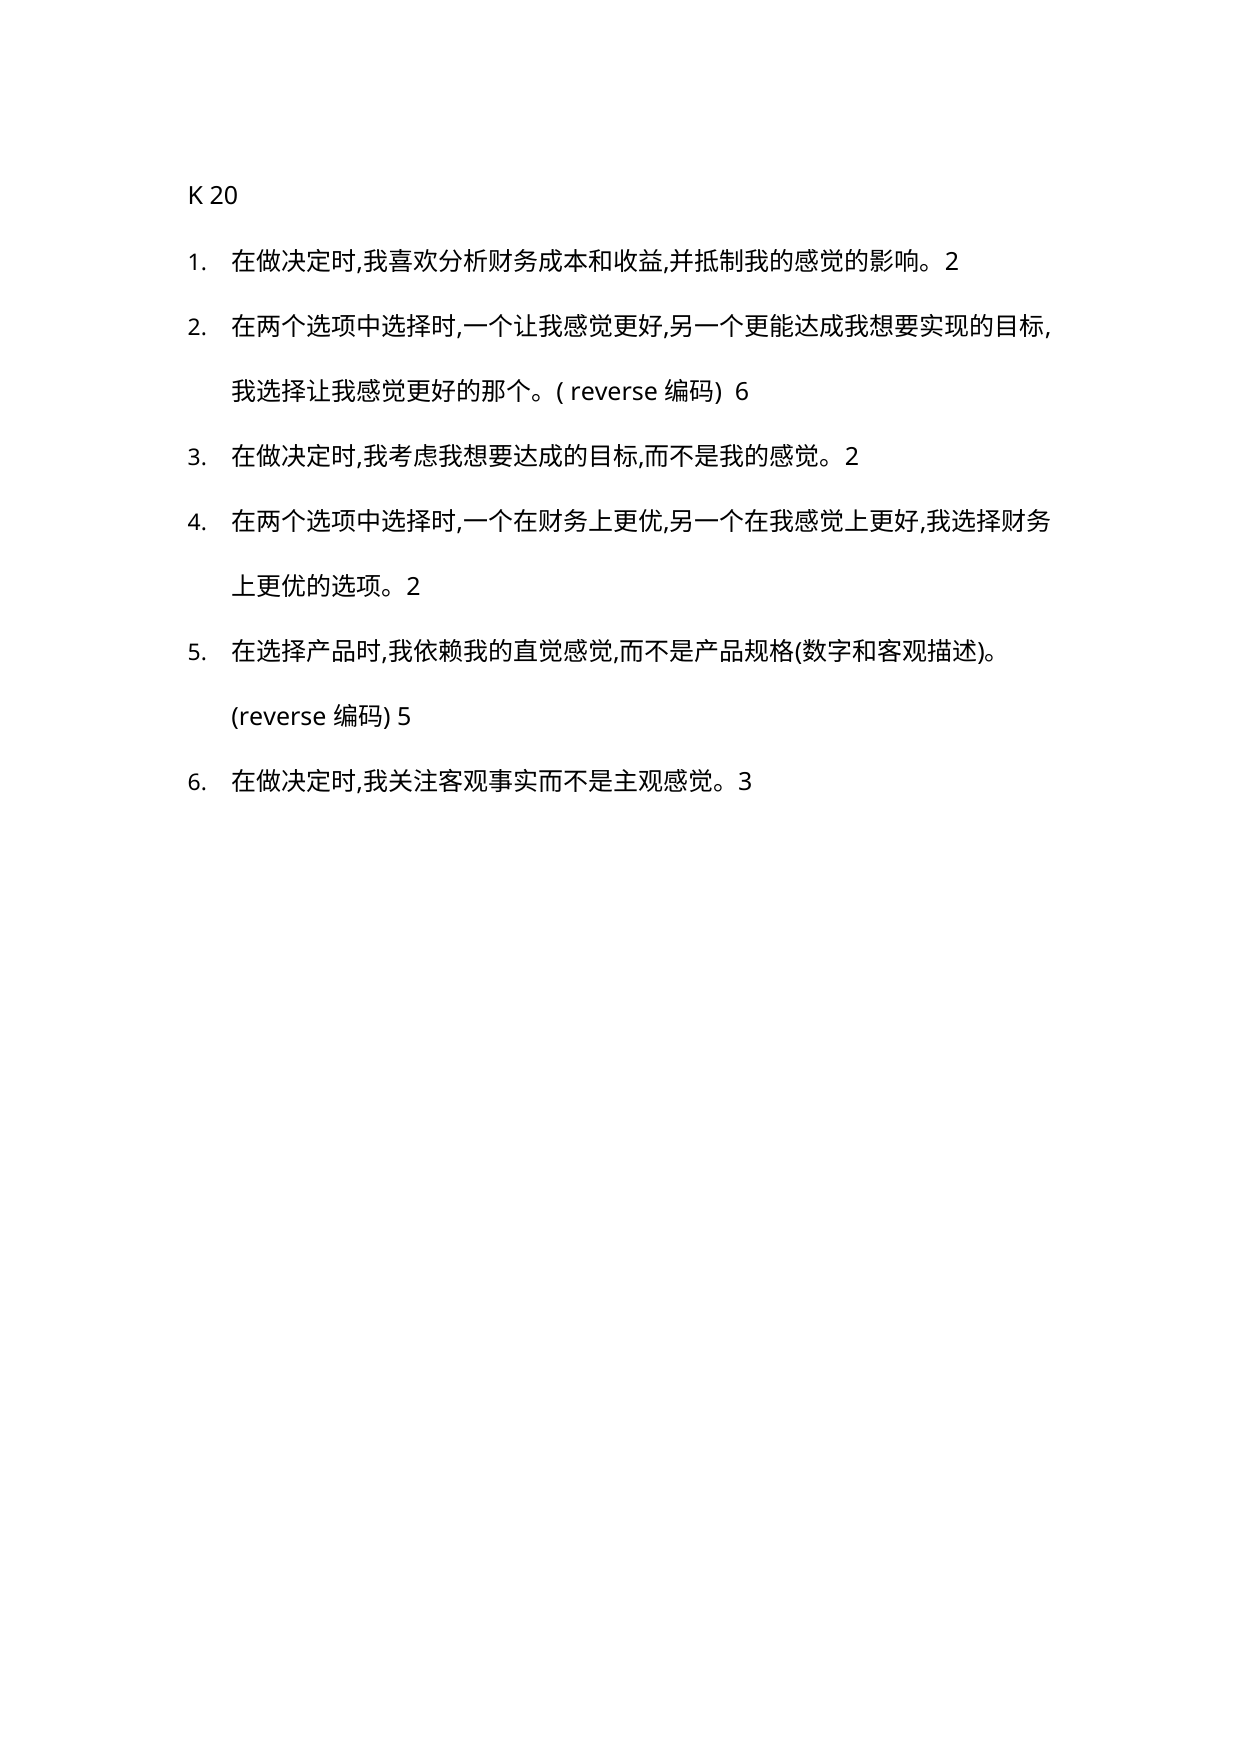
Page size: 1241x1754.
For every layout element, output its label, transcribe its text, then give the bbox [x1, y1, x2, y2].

list 在选择产品时,我依赖我的直觉感觉,而不是产品规格(数字和客观描述)。 (reverse 编码) 5 [187, 617, 1053, 747]
text K 20 [187, 162, 1053, 227]
list 在做决定时,我考虑我想要达成的目标,而不是我的感觉。2 [187, 422, 1053, 487]
list 在两个选项中选择时,一个让我感觉更好,另一个更能达成我想要实现的目标,我选择让我感觉更好的那个。( reverse 编码) 6 [187, 292, 1053, 422]
list 在做决定时,我关注客观事实而不是主观感觉。3 [187, 747, 1053, 812]
list 在两个选项中选择时,一个在财务上更优,另一个在我感觉上更好,我选择财务上更优的选项。2 [187, 487, 1053, 617]
list 在做决定时,我喜欢分析财务成本和收益,并抵制我的感觉的影响。2 [187, 227, 1053, 292]
